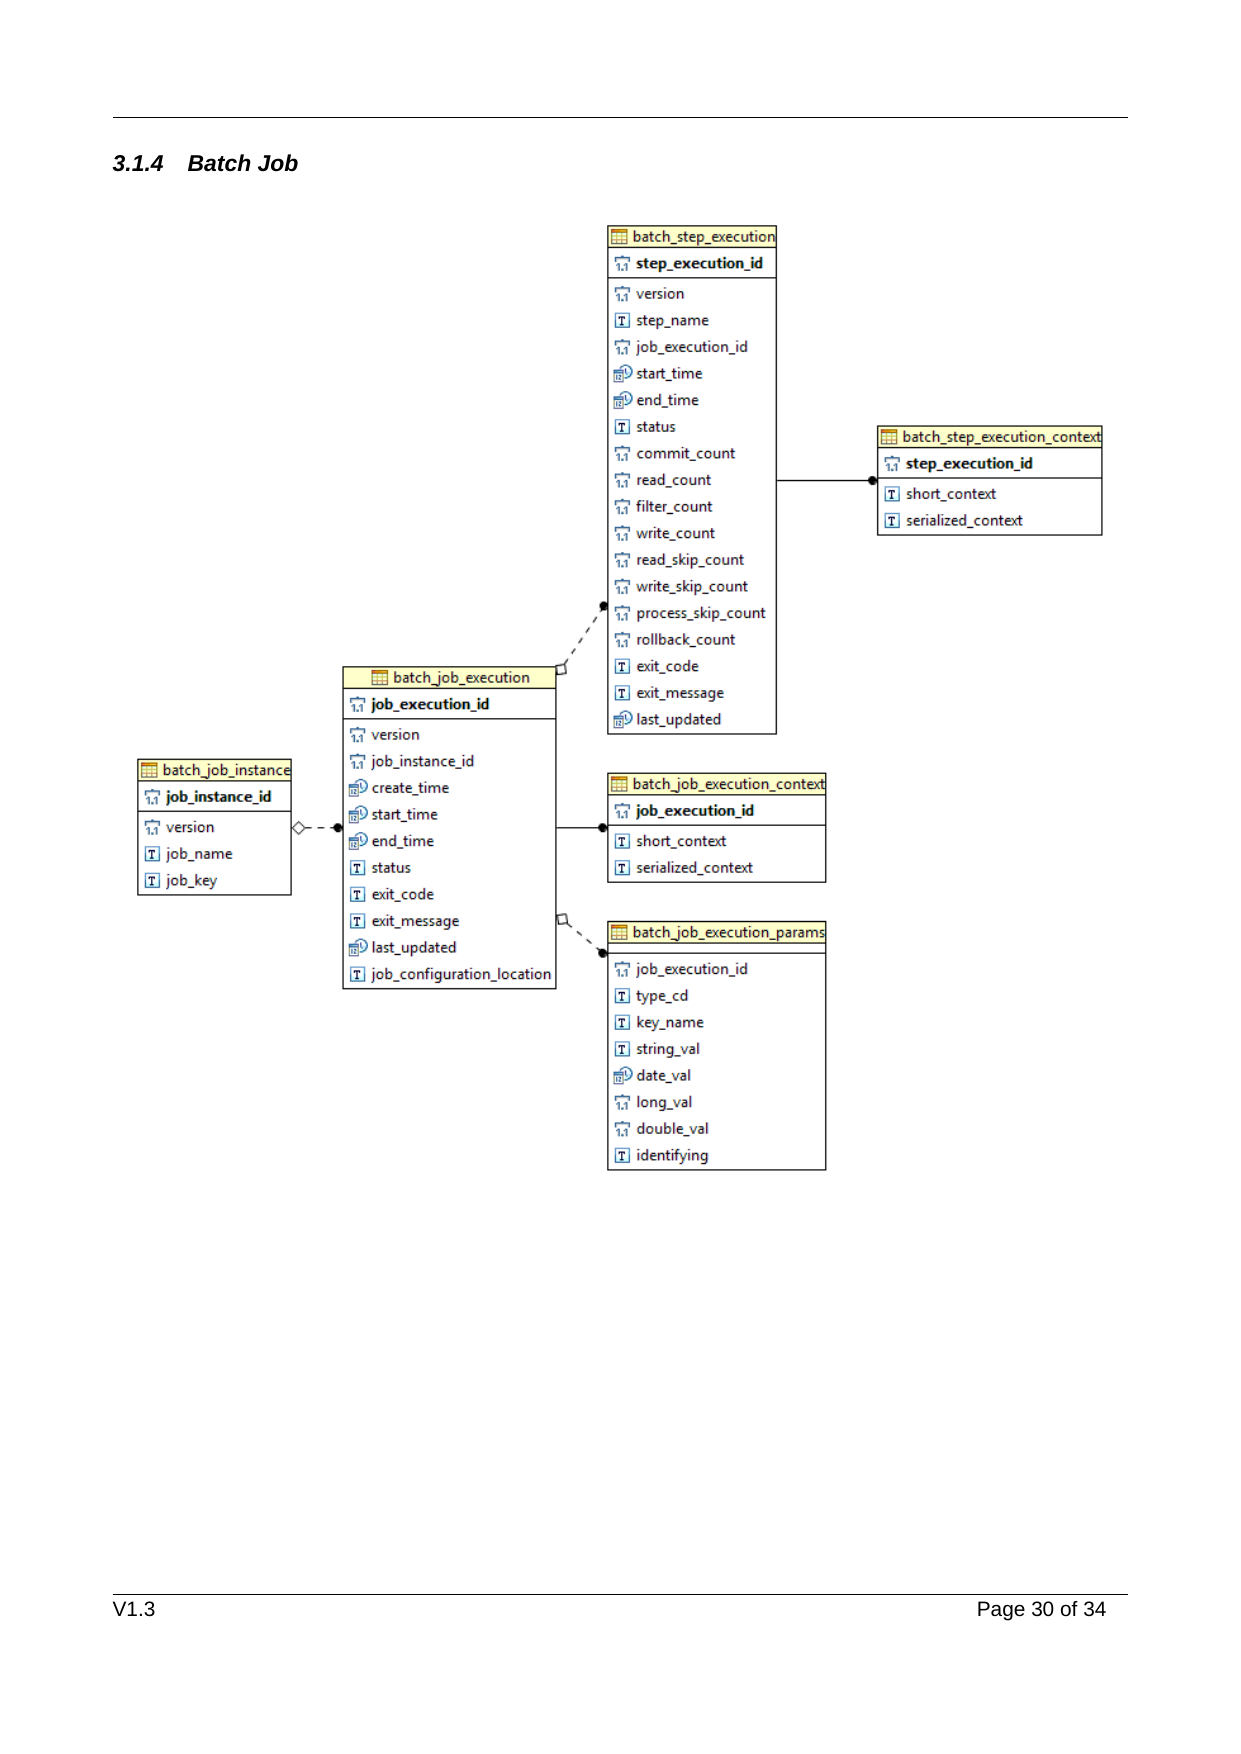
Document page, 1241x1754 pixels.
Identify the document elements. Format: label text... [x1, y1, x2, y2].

subtitle Batch Job [112, 150, 1128, 176]
picture [112, 200, 1128, 1196]
